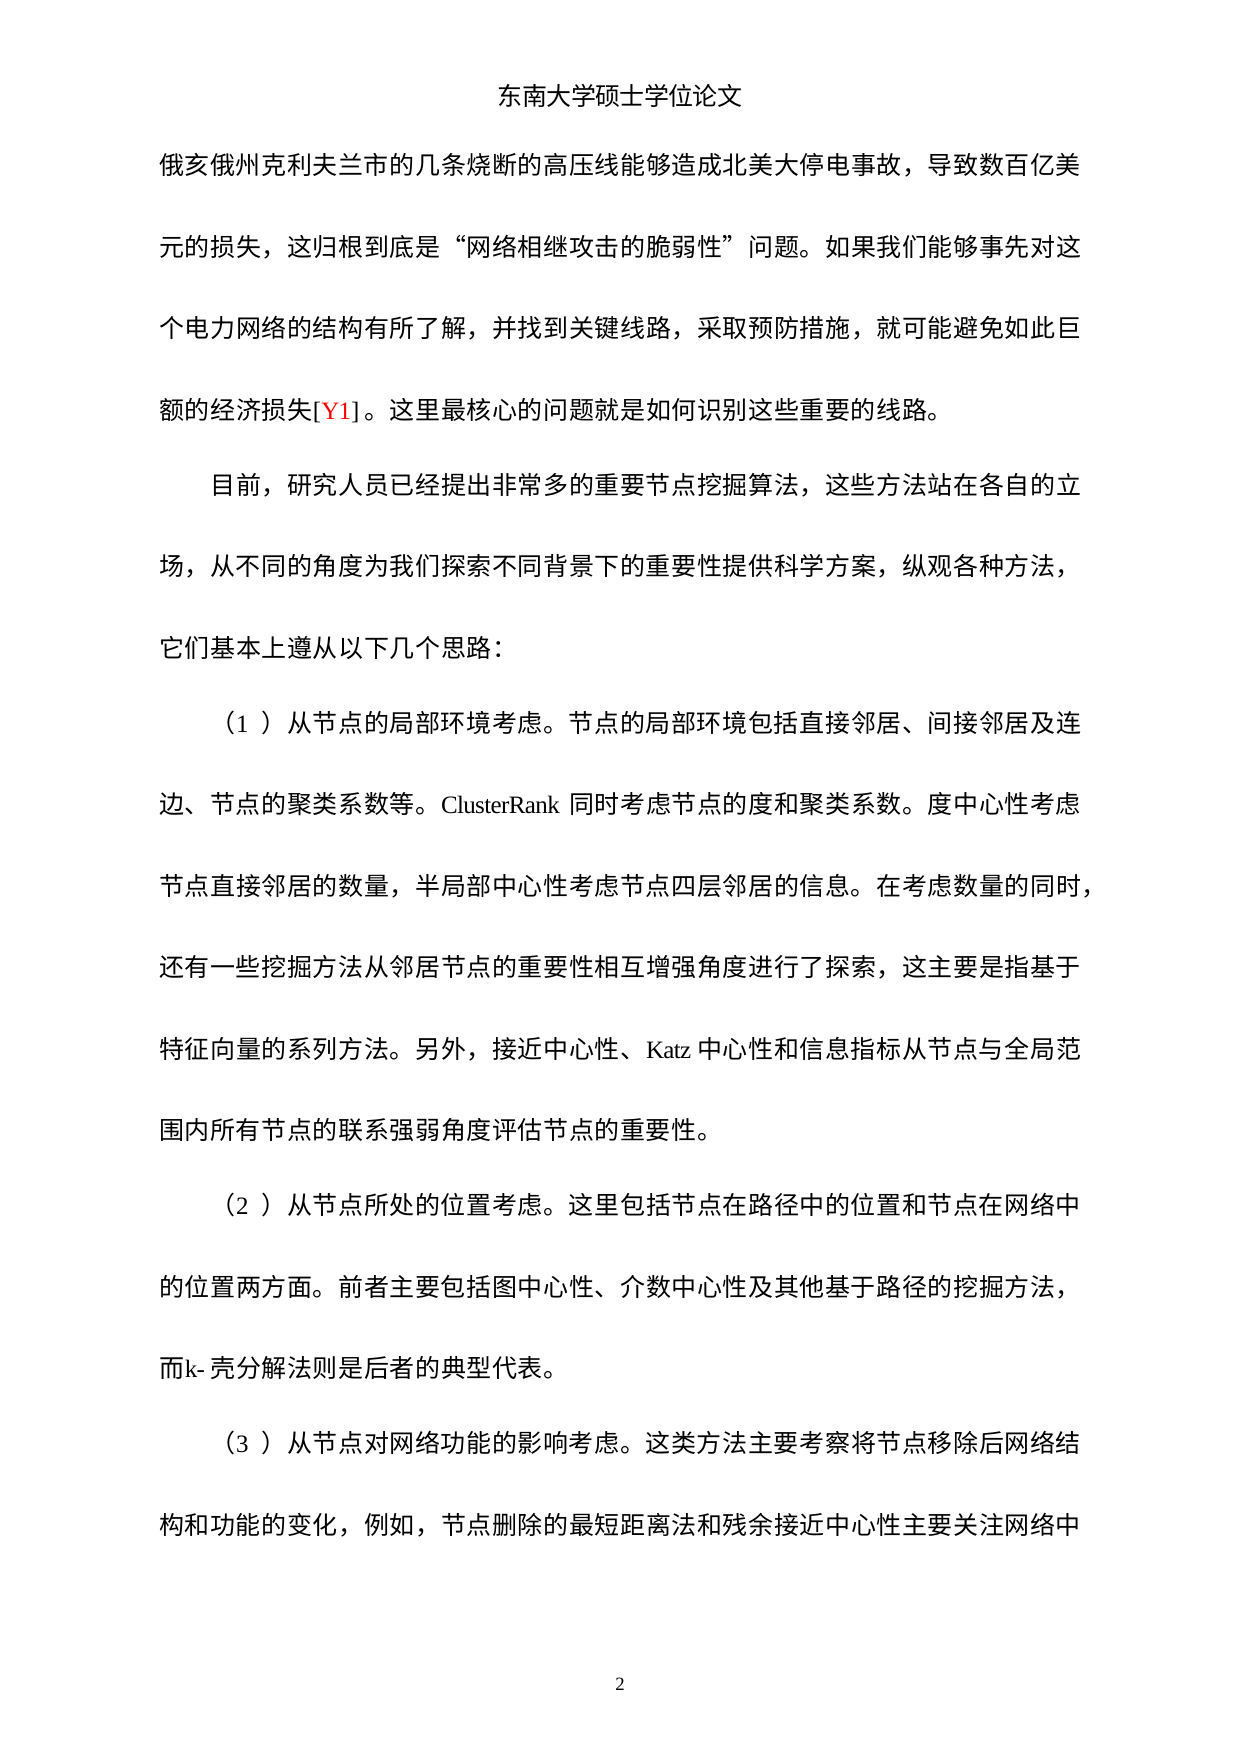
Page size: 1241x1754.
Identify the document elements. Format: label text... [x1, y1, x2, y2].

text 目前，研究人员已经提出非常多的重要节点挖掘算法，这些方法站在各自的立场，从不同的角度为我们探索不同背景下的重要性提供科学方案，纵观各种方法，它们基本上遵从以下几个思路： [159, 449, 1081, 680]
text （3）从节点对网络功能的影响考虑。这类方法主要考察将节点移除后网络结构和功能的变化，例如，节点删除的最短距离法和残余接近中心性主要关注网络中平均最短距离的变化，生成树法关注节点删除后网络生成树的变化，节点收缩法关注节点删除后网络凝聚度的变化。 [159, 1408, 1081, 1557]
text （2）从节点所处的位置考虑。这里包括节点在路径中的位置和节点在网络中的位置两方面。前者主要包括图中心性、介数中心性及其他基于路径的挖掘方法，而k-壳分解法则是后者的典型代表。 [159, 1170, 1081, 1401]
text （1）从节点的局部环境考虑。节点的局部环境包括直接邻居、间接邻居及连边、节点的聚类系数等。ClusterRank 同时考虑节点的度和聚类系数。度中心性考虑节点直接邻居的数量，半局部中心性考虑节点四层邻居的信息。在考虑数量的同时，还有一些挖掘方法从邻居节点的重要性相互增强角度进行了探索，这主要是指基于特征向量的系列方法。另外，接近中心性、Katz 中心性和信息指标从节点与全局范围内所有节点的联系强弱角度评估节点的重要性。 [159, 687, 1081, 1163]
